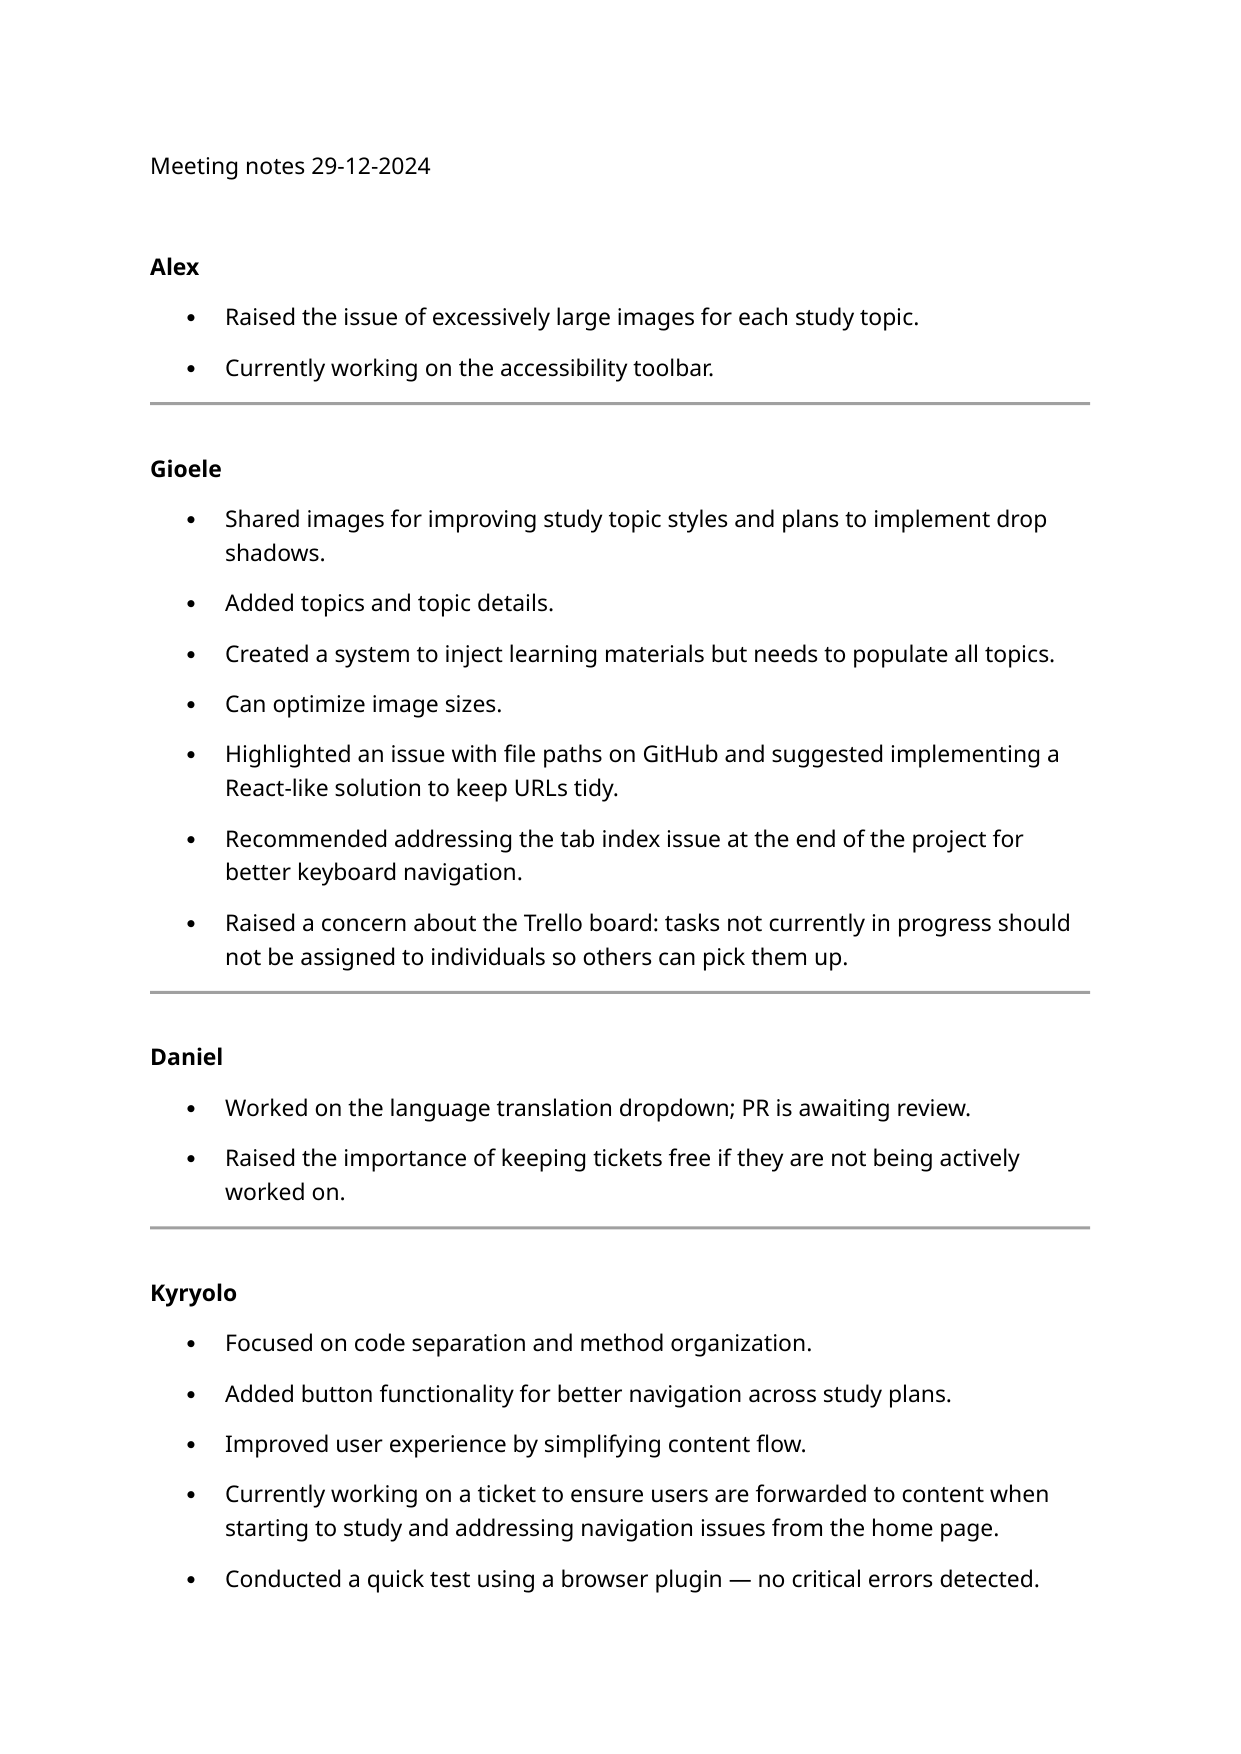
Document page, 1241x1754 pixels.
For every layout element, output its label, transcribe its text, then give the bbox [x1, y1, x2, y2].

text Meeting notes 29-12-2024 [150, 150, 1090, 181]
list Recommended addressing the tab index issue at the end of the project for better keyboard navigation. [187, 822, 1090, 887]
text Alex [150, 251, 1090, 282]
list Raised a concern about the Trello board: tasks not currently in progress should not be assigned to individuals so others can pick them up. [187, 907, 1090, 972]
list Currently working on the accessibility toolbar. [187, 352, 1090, 383]
list Raised the issue of excessively large images for each study topic. [187, 301, 1090, 332]
list Added button functionality for better navigation across study plans. [187, 1377, 1090, 1409]
list Added topics and topic details. [187, 587, 1090, 618]
text Kyryolo [150, 1277, 1090, 1308]
list Created a system to inject learning materials but needs to populate all topics. [187, 637, 1090, 669]
list Highlighted an issue with file paths on GitHub and suggested implementing a React-like solution to keep URLs tidy. [187, 738, 1090, 803]
list Worked on the language translation dropdown; PR is awaiting review. [187, 1092, 1090, 1123]
list Currently working on a ticket to ensure users are forwarded to content when starting to study and addressing navigation issues from the home page. [187, 1478, 1090, 1543]
text Gioele [150, 452, 1090, 484]
list Shared images for improving study topic styles and plans to implement drop shadows. [187, 503, 1090, 568]
list Focused on code separation and method organization. [187, 1327, 1090, 1358]
list Raised the importance of keeping tickets free if they are not being actively worked on. [187, 1142, 1090, 1207]
list Conducted a quick test using a browser plugin — no critical errors detected. [187, 1562, 1090, 1594]
text Daniel [150, 1041, 1090, 1072]
list Can optimize image sizes. [187, 688, 1090, 719]
list Improved user experience by simplifying content flow. [187, 1428, 1090, 1459]
